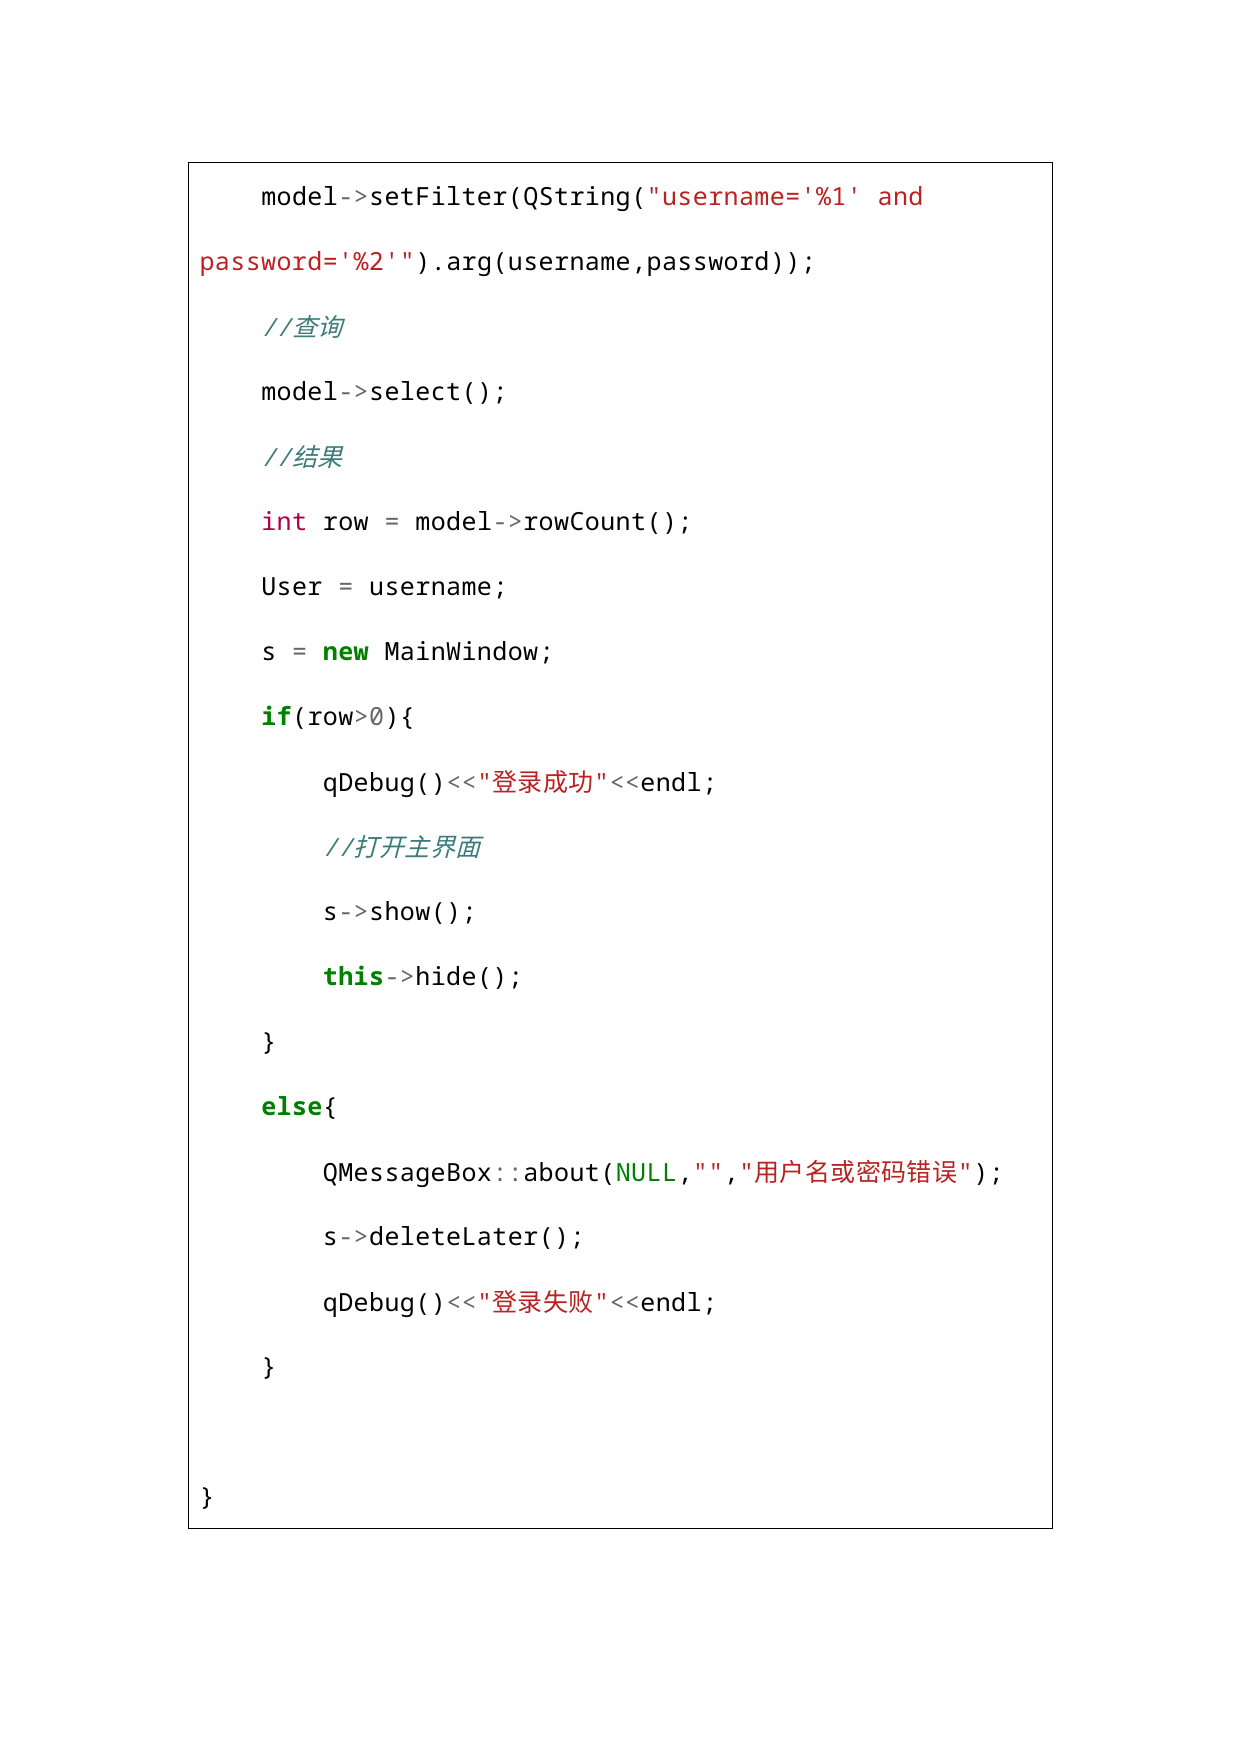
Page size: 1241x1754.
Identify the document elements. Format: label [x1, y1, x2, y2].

table_header [189, 163, 1052, 1528]
